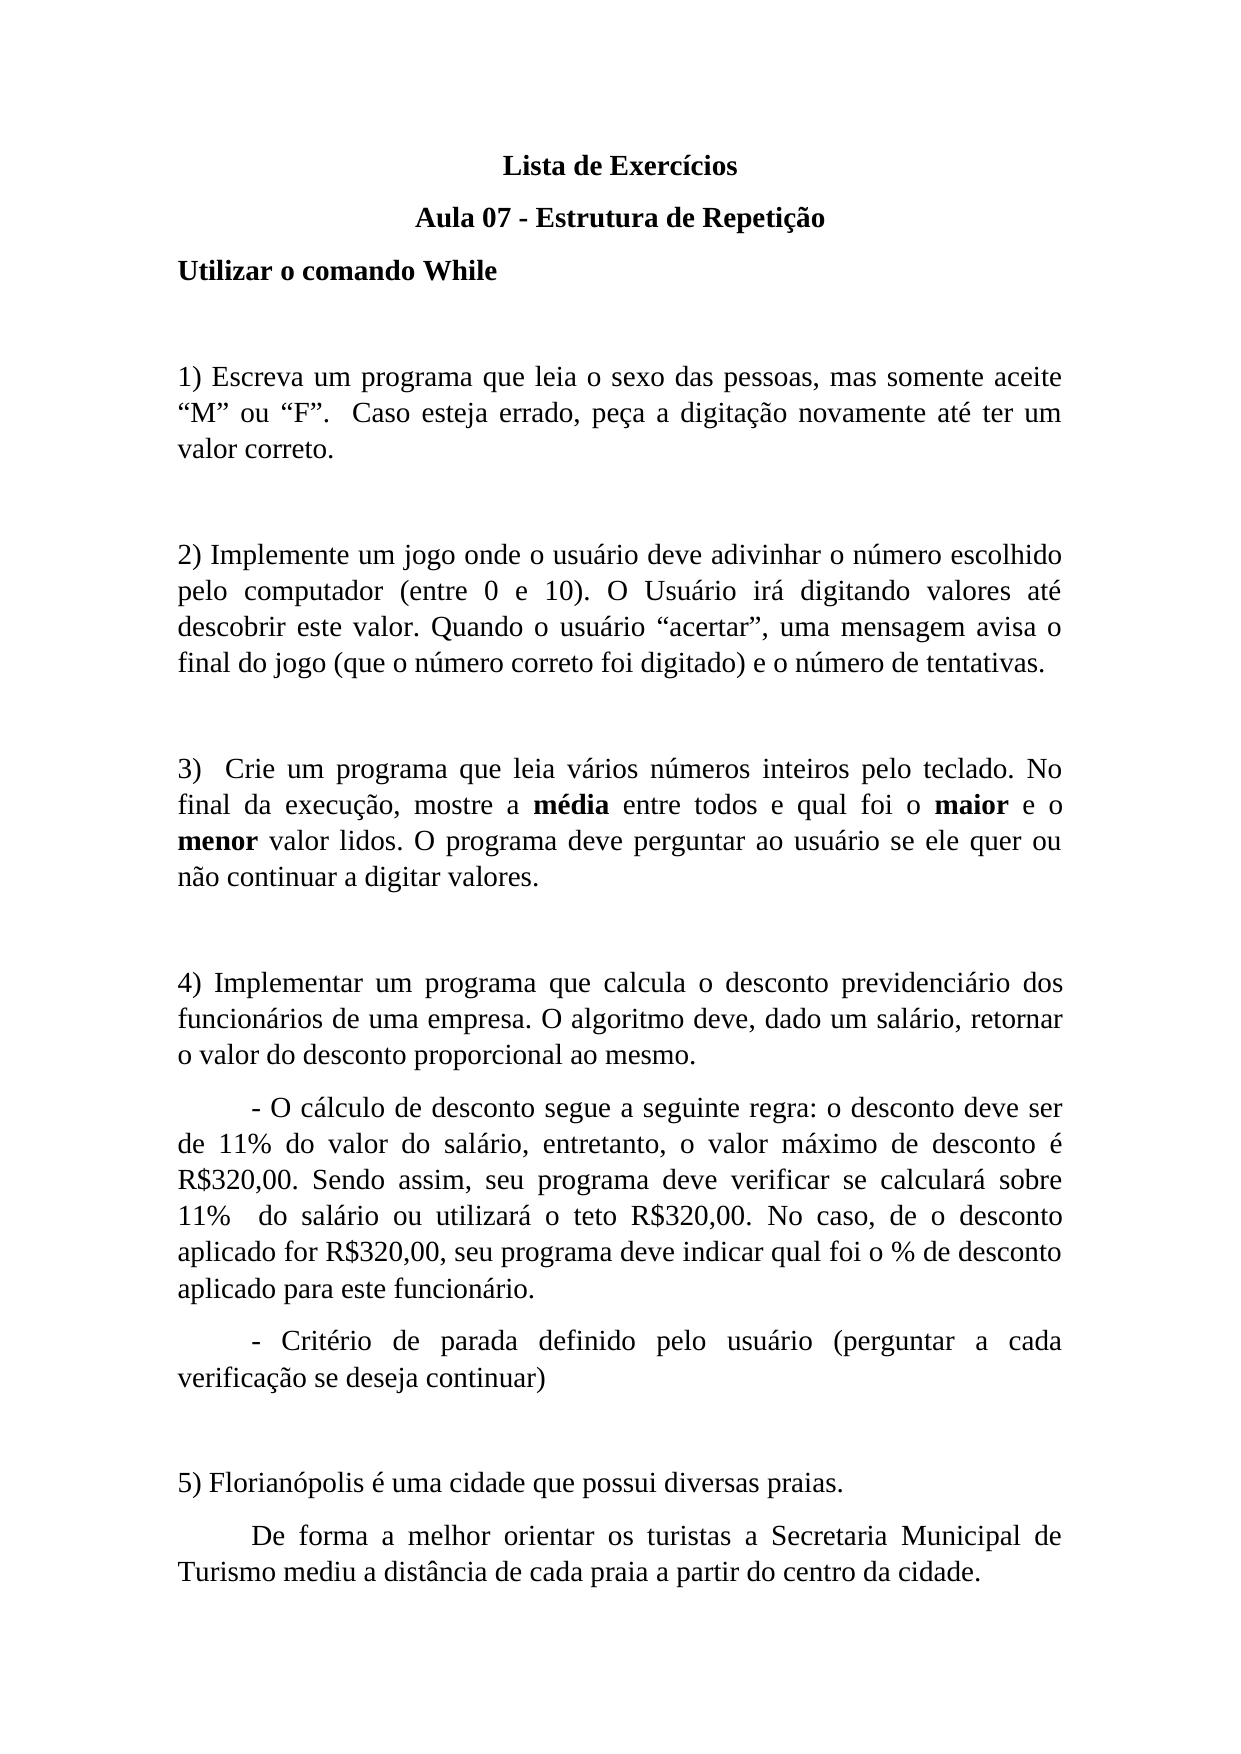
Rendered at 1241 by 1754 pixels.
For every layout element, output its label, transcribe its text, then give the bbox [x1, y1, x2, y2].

text Lista de Exercícios [177, 148, 1063, 181]
text De forma a melhor orientar os turistas a Secretaria Municipal de Turismo mediu a distância de cada praia a partir do centro da cidade. [177, 1518, 1063, 1588]
text 4) Implementar um programa que calcula o desconto previdenciário dos funcionários de uma empresa. O algoritmo deve, dado um salário, retornar o valor do desconto proporcional ao mesmo. [177, 965, 1063, 1071]
text 1) Escreva um programa que leia o sexo das pessoas, mas somente aceite “M” ou “F”. Caso esteja errado, peça a digitação novamente até ter um valor correto. [177, 359, 1063, 465]
text - Critério de parada definido pelo usuário (perguntar a cada verificação se deseja continuar) [177, 1323, 1063, 1393]
text Aula 07 - Estrutura de Repetição [177, 200, 1063, 234]
text 5) Florianópolis é uma cidade que possui diversas praias. [177, 1465, 1063, 1499]
text 3) Crie um programa que leia vários números inteiros pelo teclado. No final da execução, mostre a média entre todos e qual foi o maior e o menor valor lidos. O programa deve perguntar ao usuário se ele quer ou não continuar a digitar valores. [177, 751, 1063, 893]
text - O cálculo de desconto segue a seguinte regra: o desconto deve ser de 11% do valor do salário, entretanto, o valor máximo de desconto é R$320,00. Sendo assim, seu programa deve verificar se calculará sobre 11% do salário ou utilizará o teto R$320,00. No caso, de o desconto aplicado for R$320,00, seu programa deve indicar qual foi o % de desconto aplicado para este funcionário. [177, 1090, 1063, 1304]
text 2) Implemente um jogo onde o usuário deve adivinhar o número escolhido pelo computador (entre 0 e 10). O Usuário irá digitando valores até descobrir este valor. Quando o usuário “acertar”, uma mensagem avisa o final do jogo (que o número correto foi digitado) e o número de tentativas. [177, 537, 1063, 679]
text Utilizar o comando While [177, 253, 1063, 287]
